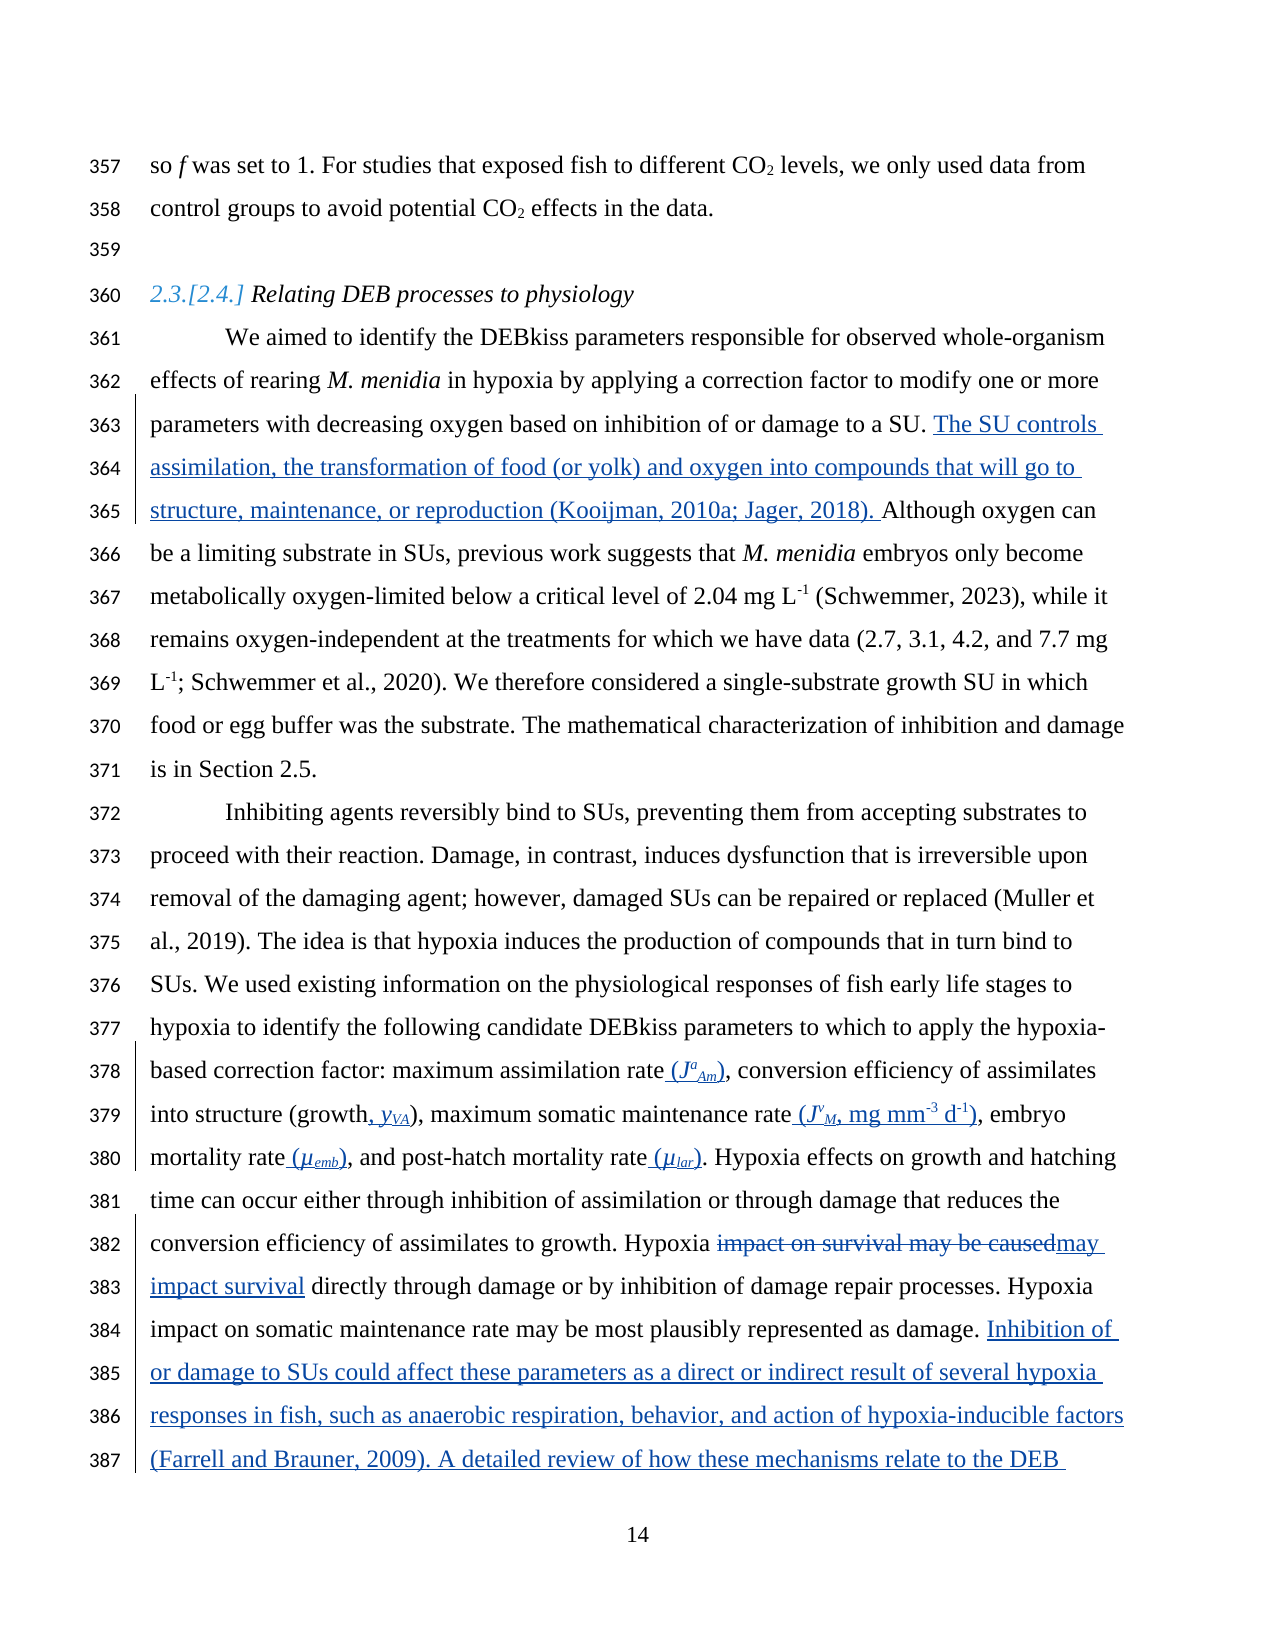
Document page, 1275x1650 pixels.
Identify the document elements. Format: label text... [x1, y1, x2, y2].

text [150, 797, 1125, 1472]
list Relating DEB processes to physiology [150, 279, 1125, 308]
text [150, 150, 1125, 222]
text We aimed to identify the DEBkiss parameters responsible for observed whole-organism effects of rearing M. menidia in hypoxia by applying a correction factor to modify one or more parameters with decreasing oxygen based on inhibition of or damage to a SU. Although oxygen can be a limiting substrate in SUs, previous work suggests that M. menidia embryos only become metabolically oxygen-limited below a critical level of 2.04 mg L-1 (Schwemmer, 2023), while it remains oxygen-independent at the treatments for which we have data (2.7, 3.1, 4.2, and 7.7 mg L-1; Schwemmer et al., 2020). We therefore considered a single-substrate growth SU in which food or egg buffer was the substrate. The mathematical characterization of inhibition and damage is in Section 2.5. [150, 322, 1125, 782]
